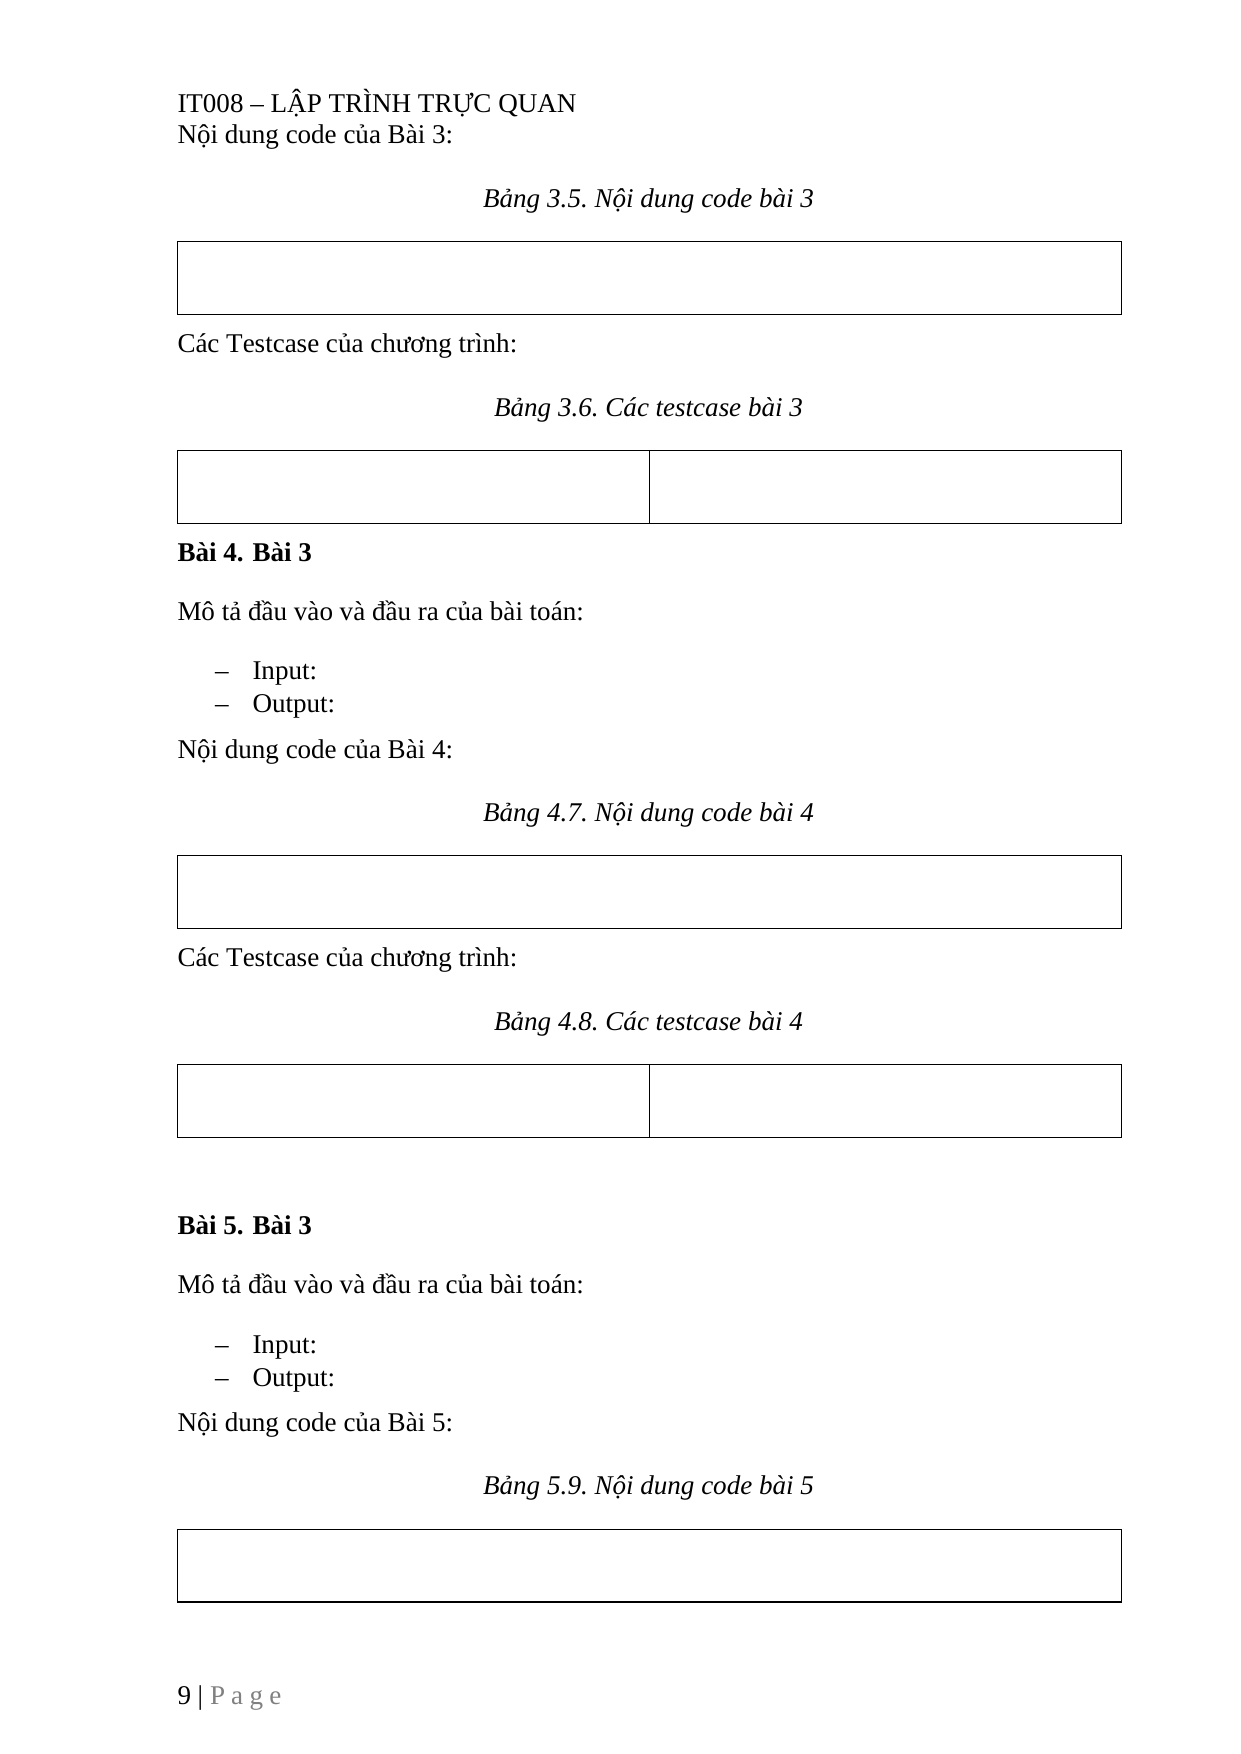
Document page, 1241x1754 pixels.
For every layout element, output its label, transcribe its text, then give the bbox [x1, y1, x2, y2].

subtitle Nội dung code của Bài 3: [177, 119, 1122, 150]
list Input: [215, 654, 1122, 686]
table_header [650, 451, 1121, 523]
subtitle Nội dung code của Bài 4: [177, 733, 1122, 764]
subtitle Bài 3 [177, 536, 1122, 567]
subtitle Mô tả đầu vào và đầu ra của bài toán: [177, 595, 1122, 626]
table_header [178, 1530, 1121, 1601]
subtitle Các Testcase của chương trình: [177, 327, 1122, 358]
table_header [650, 1065, 1121, 1137]
subtitle Nội dung code của Bài 5: [177, 1406, 1122, 1437]
list Input: [215, 1328, 1122, 1359]
subtitle Các Testcase của chương trình: [177, 942, 1122, 973]
subtitle Mô tả đầu vào và đầu ra của bài toán: [177, 1269, 1122, 1300]
table_header [178, 242, 1121, 314]
table_header [178, 451, 649, 523]
list Output: [215, 1361, 1122, 1392]
list Output: [215, 687, 1122, 718]
table_header [178, 856, 1121, 928]
subtitle Bài 3 [177, 1209, 1122, 1241]
table_header [178, 1065, 649, 1137]
